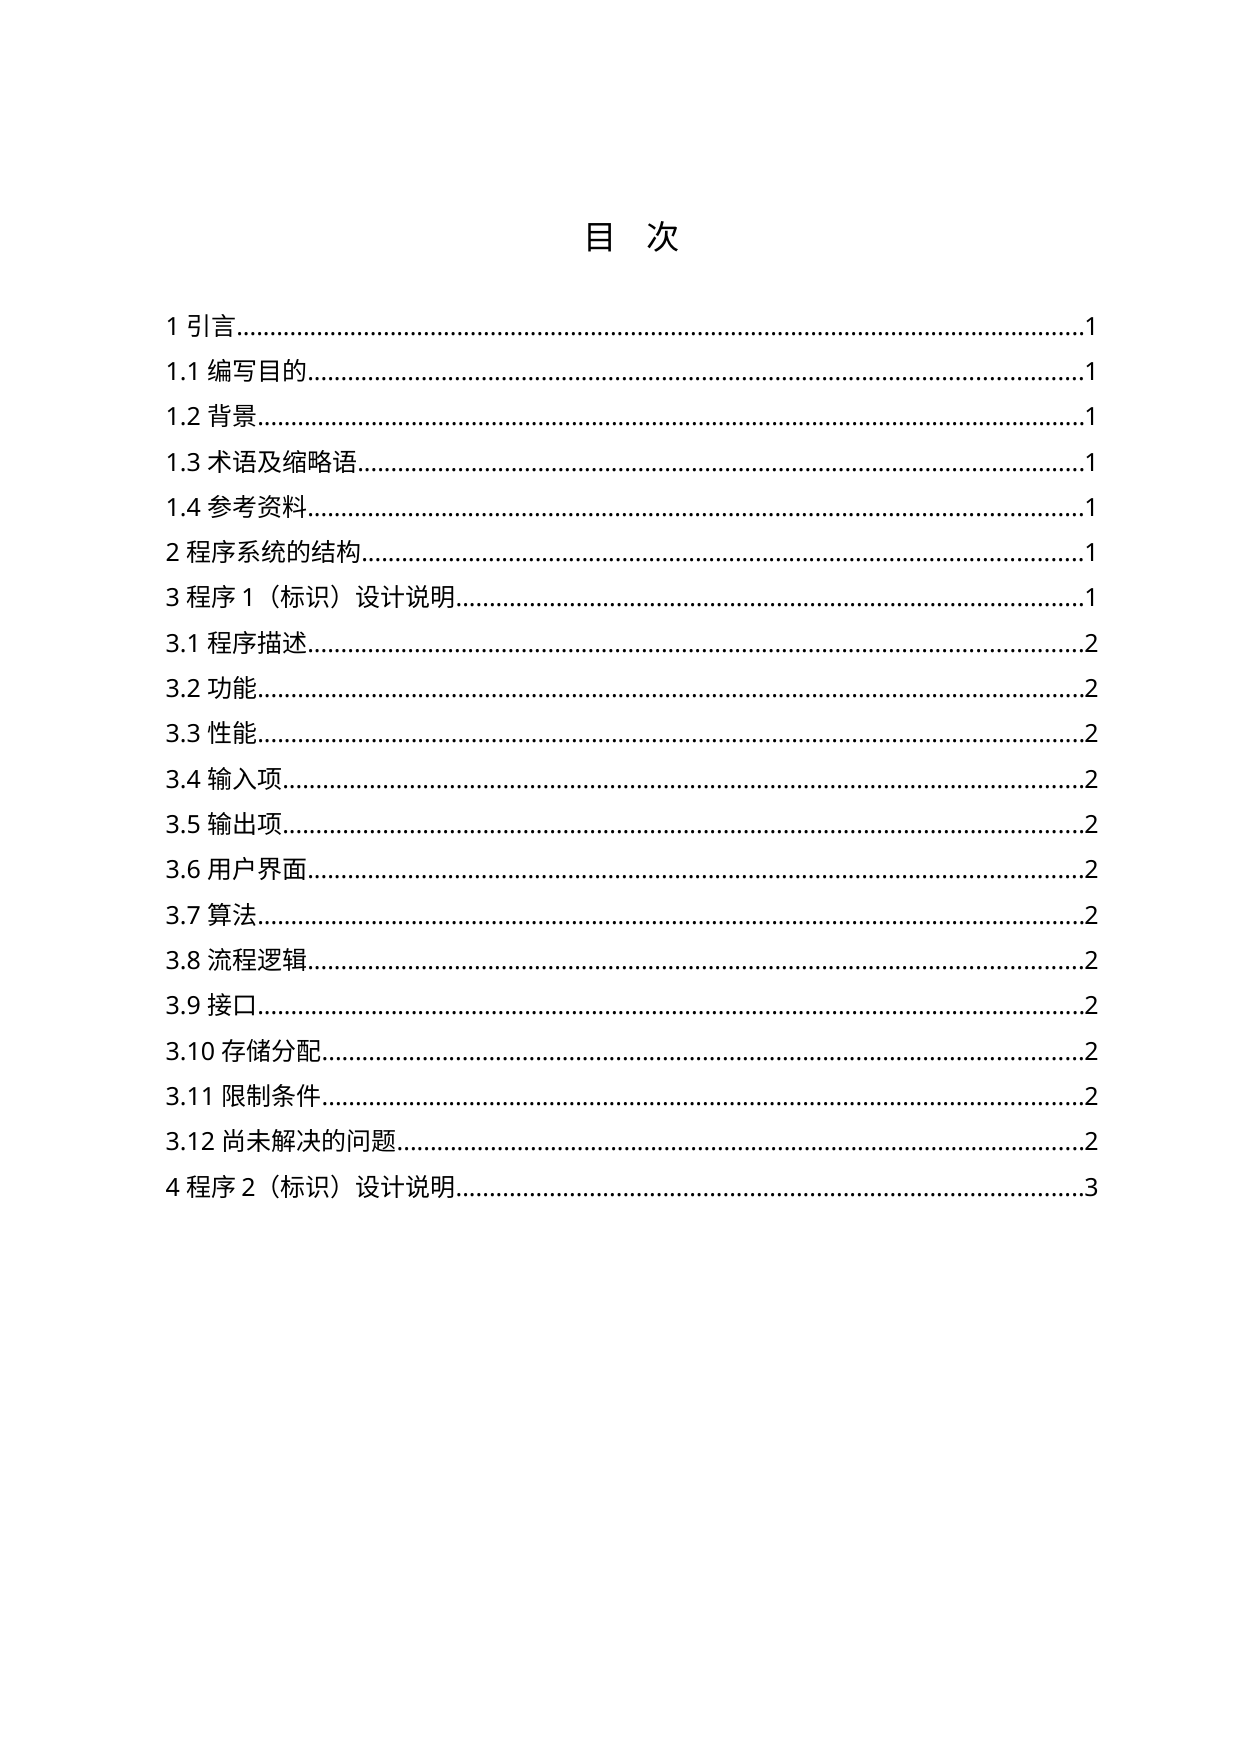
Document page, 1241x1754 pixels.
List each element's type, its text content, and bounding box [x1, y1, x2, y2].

text 3.3 性能 2 [165, 714, 1098, 750]
text 1.3 术语及缩略语 1 [165, 442, 1098, 478]
text 3.1 程序描述 2 [165, 623, 1098, 659]
text 3.2 功能 2 [165, 668, 1098, 705]
text 2 程序系统的结构 1 [165, 533, 1098, 569]
text 目 次 [165, 201, 1098, 268]
text 3 程序1（标识）设计说明 1 [165, 578, 1098, 614]
text 3.5 输出项 2 [165, 804, 1098, 841]
text 3.6 用户界面 2 [165, 850, 1098, 886]
text 1.2 背景 1 [165, 397, 1098, 433]
text 3.11 限制条件 2 [165, 1076, 1098, 1113]
text 1.4 参考资料 1 [165, 487, 1098, 523]
text 3.12 尚未解决的问题 2 [165, 1122, 1098, 1158]
text 3.4 输入项 2 [165, 759, 1098, 795]
text 1 引言 1 [165, 306, 1098, 342]
text 3.7 算法 2 [165, 895, 1098, 931]
text 1.1 编写目的 1 [165, 351, 1098, 388]
text 3.10 存储分配 2 [165, 1031, 1098, 1067]
text 4 程序2（标识）设计说明 3 [165, 1167, 1098, 1203]
text 3.9 接口 2 [165, 986, 1098, 1022]
text 3.8 流程逻辑 2 [165, 940, 1098, 977]
